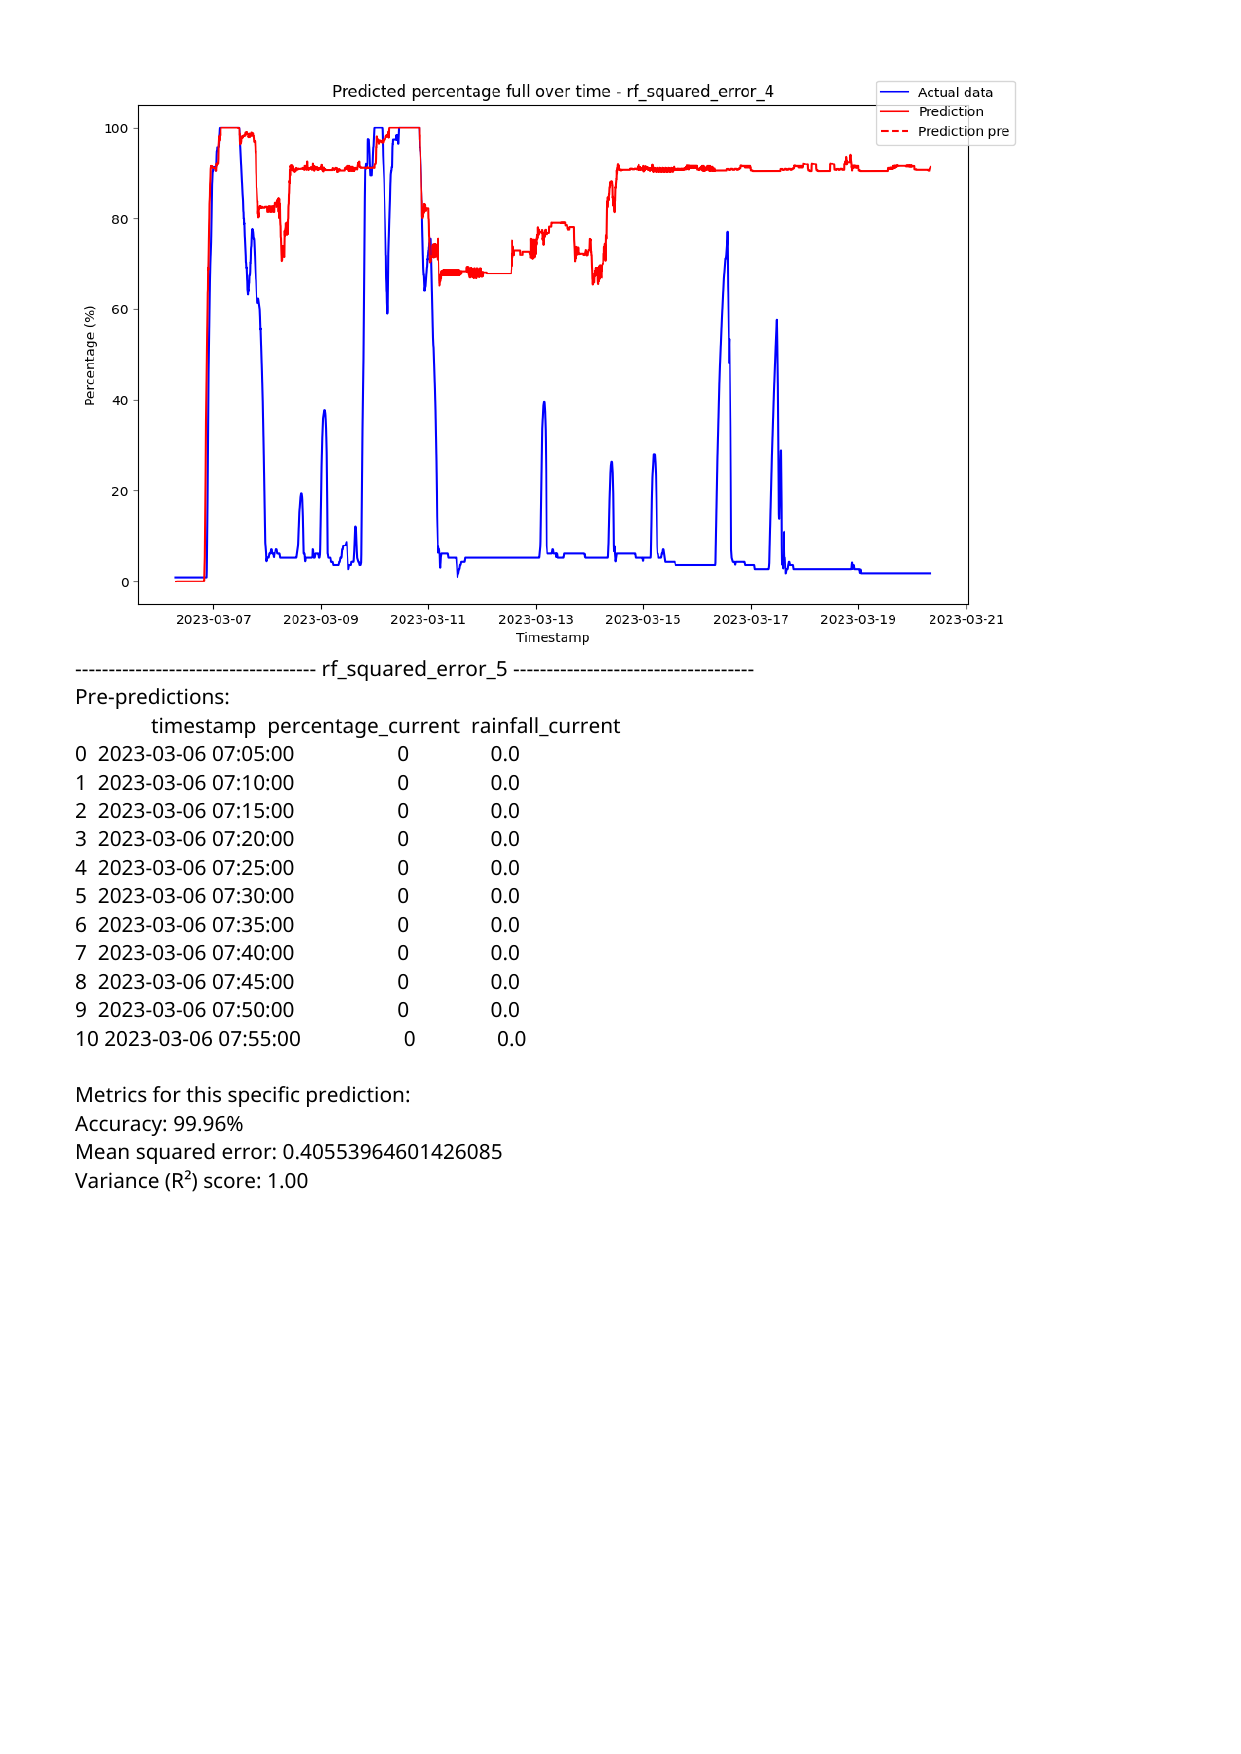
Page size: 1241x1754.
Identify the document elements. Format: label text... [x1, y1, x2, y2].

text 0 2023-03-06 07:05:00 0 0.0 [75, 739, 1165, 768]
text Variance (R²) score: 1.00 [75, 1166, 1165, 1194]
text 4 2023-03-06 07:25:00 0 0.0 [75, 853, 1165, 881]
text 3 2023-03-06 07:20:00 0 0.0 [75, 824, 1165, 853]
text 7 2023-03-06 07:40:00 0 0.0 [75, 938, 1165, 967]
text ------------------------------------ rf_squared_error_5 ------------------------------------ [75, 654, 1165, 682]
text 5 2023-03-06 07:30:00 0 0.0 [75, 881, 1165, 910]
text 1 2023-03-06 07:10:00 0 0.0 [75, 768, 1165, 796]
text 8 2023-03-06 07:45:00 0 0.0 [75, 967, 1165, 995]
text 9 2023-03-06 07:50:00 0 0.0 [75, 995, 1165, 1024]
text 2 2023-03-06 07:15:00 0 0.0 [75, 796, 1165, 824]
picture [75, 75, 1021, 654]
text 10 2023-03-06 07:55:00 0 0.0 [75, 1024, 1165, 1052]
text timestamp percentage_current rainfall_current [75, 711, 1165, 739]
text 6 2023-03-06 07:35:00 0 0.0 [75, 910, 1165, 938]
text Pre-predictions: [75, 682, 1165, 711]
text Metrics for this specific prediction: [75, 1081, 1165, 1109]
text Accuracy: 99.96% [75, 1109, 1165, 1137]
text Mean squared error: 0.40553964601426085 [75, 1137, 1165, 1166]
